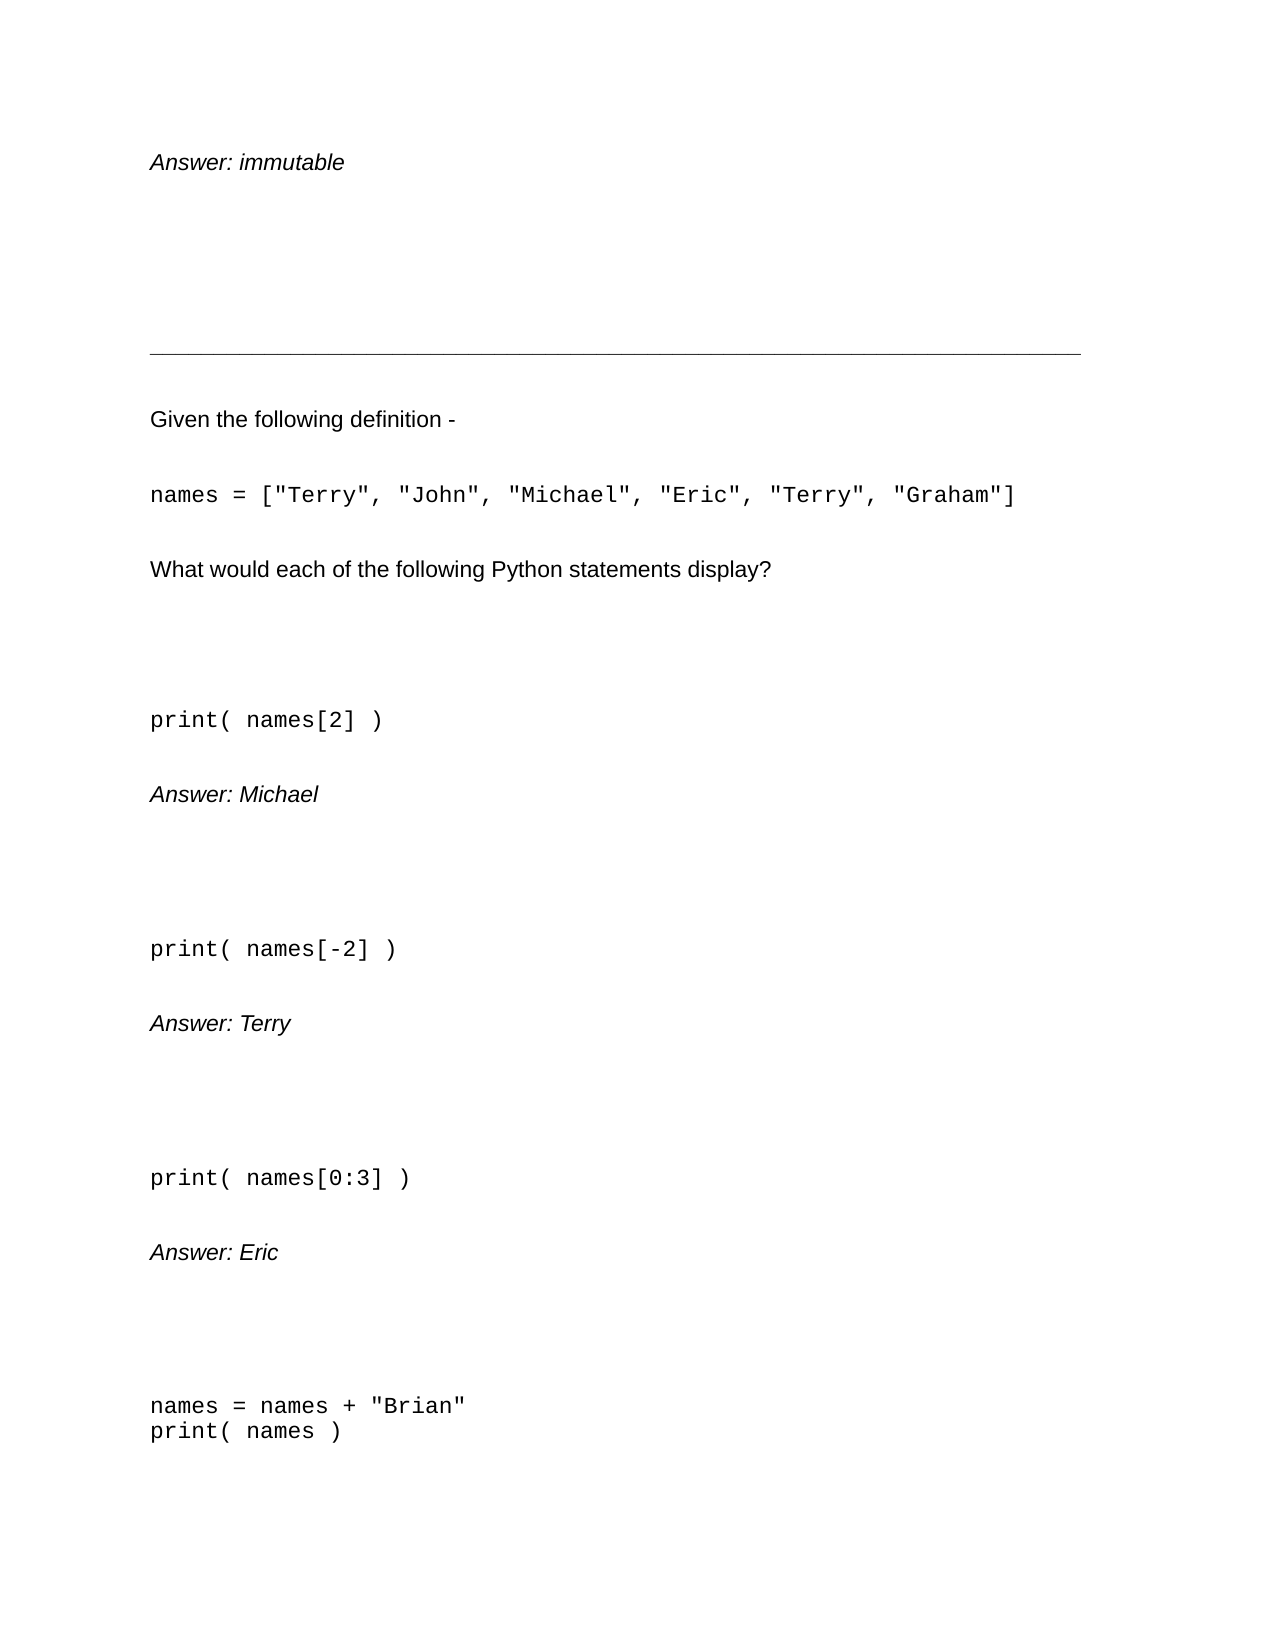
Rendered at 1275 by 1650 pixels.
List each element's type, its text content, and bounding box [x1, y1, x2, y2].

text print( names ) [150, 1419, 1125, 1444]
text Given the following definition - [150, 407, 1125, 432]
text print( names[2] ) [150, 707, 1125, 732]
text names = ["Terry", "John", "Michael", "Eric", "Terry", "Graham"] [150, 482, 1125, 507]
text Answer: immutable [150, 150, 1125, 175]
text What would each of the following Python statements display? [150, 557, 1125, 582]
text print( names[0:3] ) [150, 1165, 1125, 1190]
text print( names[-2] ) [150, 936, 1125, 961]
text Answer: Eric [150, 1240, 1125, 1265]
text names = names + "Brian" [150, 1394, 1125, 1419]
text Answer: Michael [150, 782, 1125, 807]
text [150, 332, 1125, 357]
text Answer: Terry [150, 1011, 1125, 1036]
